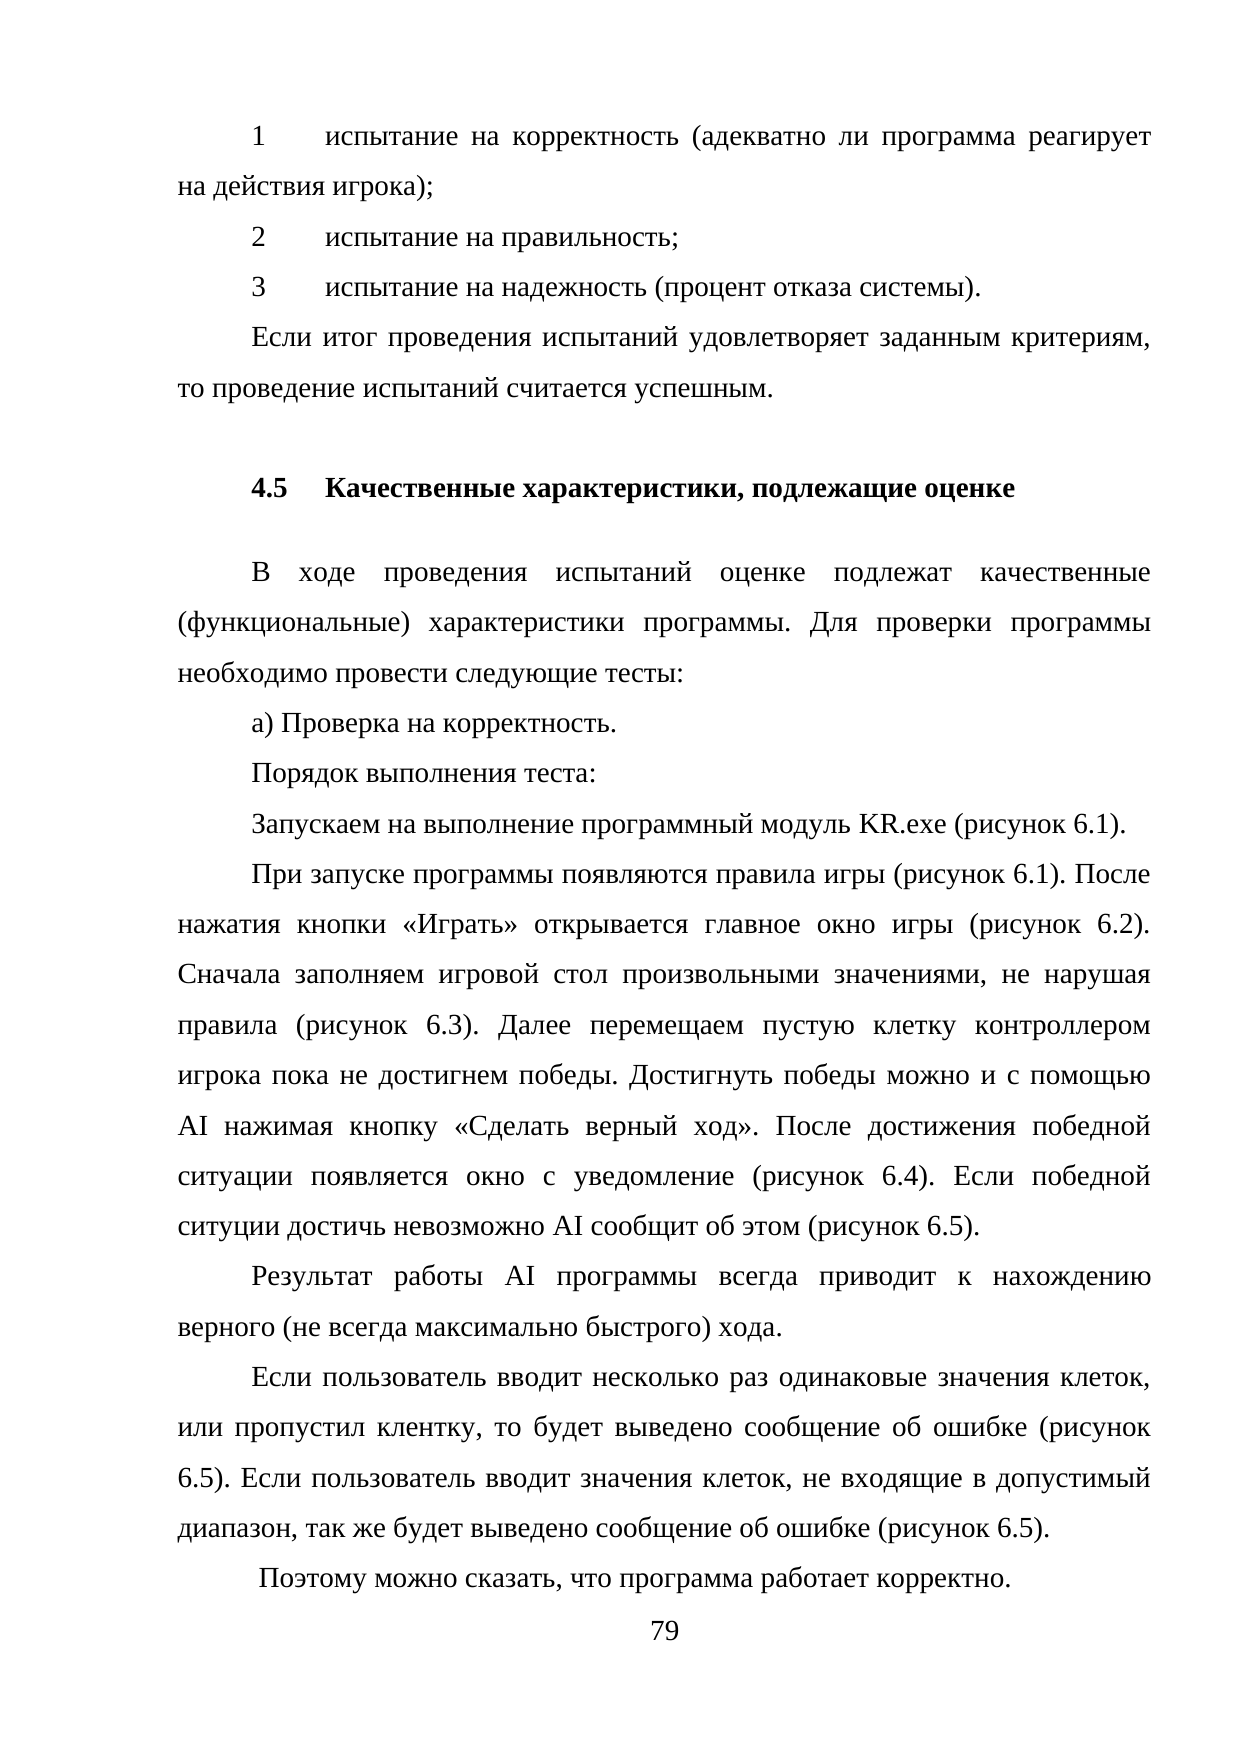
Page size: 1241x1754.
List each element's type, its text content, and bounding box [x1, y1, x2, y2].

list испытание на надежность (процент отказа системы). [177, 269, 1152, 303]
list испытание на корректность (адекватно ли программа реагирует на действия игрока); [177, 118, 1152, 202]
list испытание на правильность; [177, 219, 1152, 252]
text Порядок выполнения теста: [177, 755, 1152, 789]
text Запускаем на выполнение программный модуль KR.exe (рисунок 6.1). [177, 806, 1152, 839]
text Результат работы AI программы всегда приводит к нахождению верного (не всегда максимально быстрого) хода. [177, 1258, 1152, 1342]
text В ходе проведения испытаний оценке подлежат качественные (функциональные) характеристики программы. Для проверки программы необходимо провести следующие тесты: [177, 554, 1152, 688]
text Если итог проведения испытаний удовлетворяет заданным критериям, то проведение испытаний считается успешным. [177, 319, 1152, 403]
text Если пользователь вводит несколько раз одинаковые значения клеток, или пропустил клентку, то будет выведено сообщение об ошибке (рисунок 6.5). Если пользователь вводит значения клеток, не входящие в допустимый диапазон, так же будет выведено сообщение об ошибке (рисунок 6.5). [177, 1359, 1152, 1544]
text При запуске программы появляются правила игры (рисунок 6.1). После нажатия кнопки «Играть» открывается главное окно игры (рисунок 6.2). Сначала заполняем игровой стол произвольными значениями, не нарушая правила (рисунок 6.3). Далее перемещаем пустую клетку контроллером игрока пока не достигнем победы. Достигнуть победы можно и с помощью AI нажимая кнопку «Сделать верный ход». После достижения победной ситуации появляется окно с уведомление (рисунок 6.4). Если победной ситуции достичь невозможно AI сообщит об этом (рисунок 6.5). [177, 856, 1152, 1242]
text Поэтому можно сказать, что программа работает корректно. [177, 1560, 1152, 1594]
list а) Проверка на корректность. [177, 705, 1152, 739]
text Качественные характеристики, подлежащие оценке [177, 470, 1152, 504]
